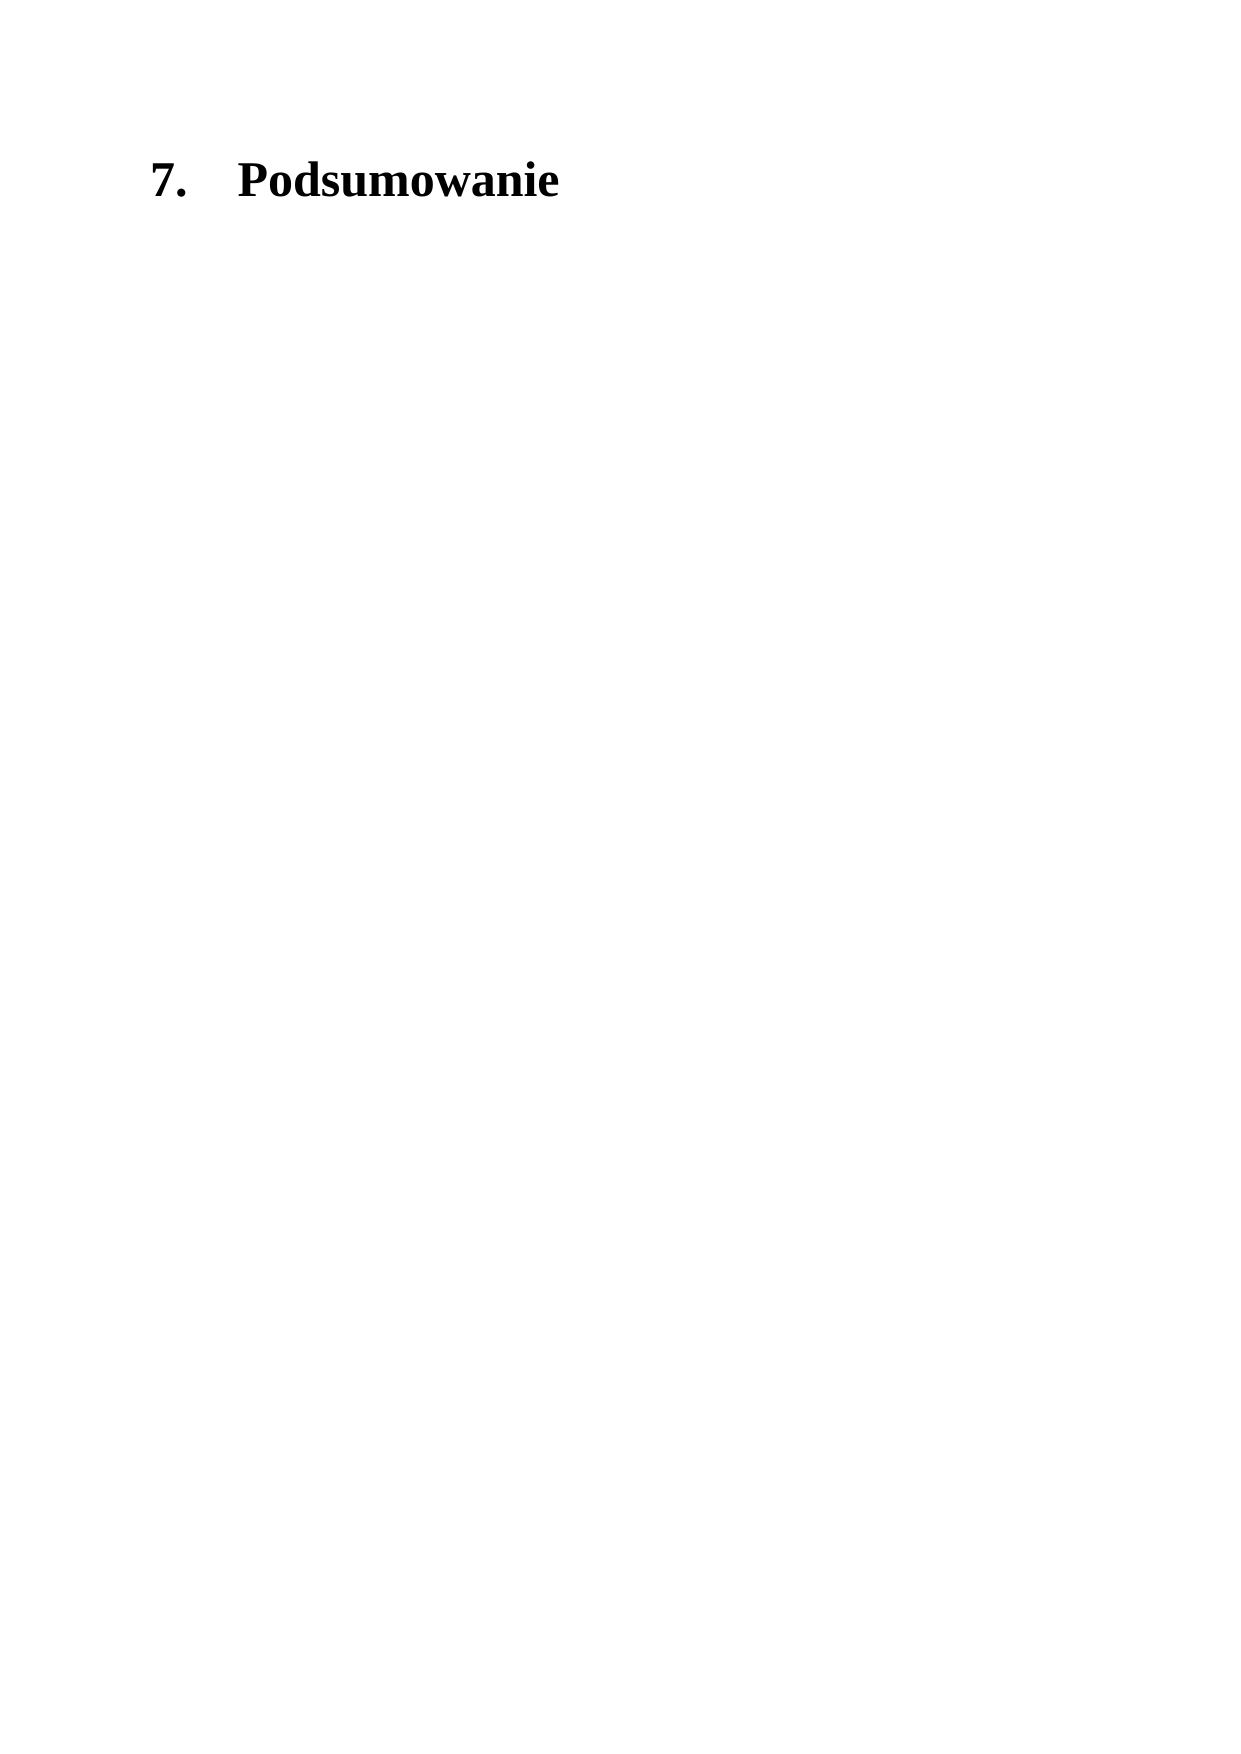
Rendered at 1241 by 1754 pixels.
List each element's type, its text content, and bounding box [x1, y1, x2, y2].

subtitle Podsumowanie [150, 179, 1090, 237]
